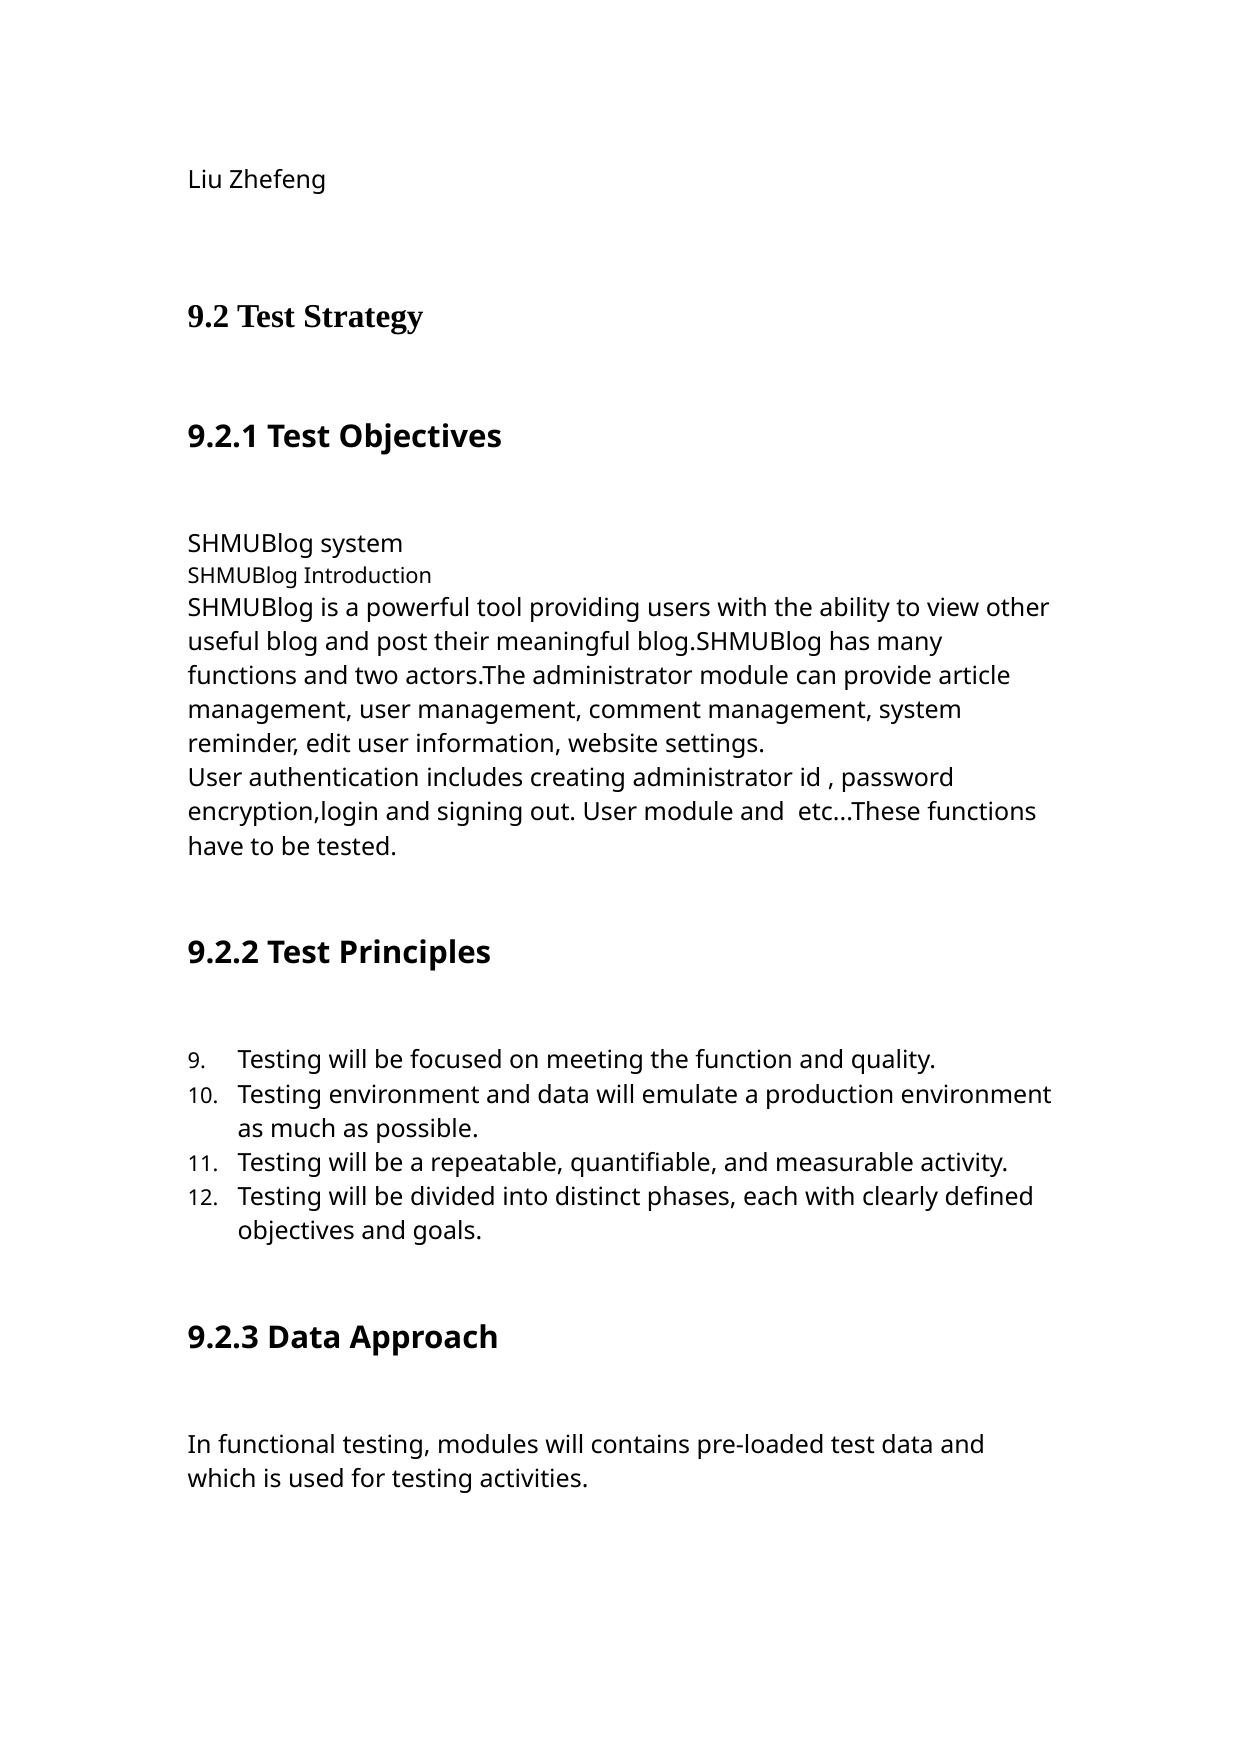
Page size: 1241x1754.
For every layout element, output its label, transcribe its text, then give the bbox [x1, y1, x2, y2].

text User authentication includes creating administrator id , password encryption,login and signing out. User module and etc...These functions have to be tested. [187, 760, 1053, 862]
subtitle 9.2 Test Strategy [187, 283, 1053, 348]
text Liu Zhefeng [187, 162, 1053, 196]
text SHMUBlog is a powerful tool providing users with the ability to view other useful blog and post their meaningful blog.SHMUBlog has many functions and two actors.The administrator module can provide article management, user management, comment management, system reminder, edit user information, website settings. [187, 590, 1053, 760]
text SHMUBlog Introduction [187, 560, 1053, 590]
subtitle 9.2.1 Test Objectives [187, 403, 1053, 468]
list Testing environment and data will emulate a production environment as much as possible. [187, 1076, 1053, 1144]
list Testing will be focused on meeting the function and quality. [187, 1042, 1053, 1076]
list Testing will be a repeatable, quantifiable, and measurable activity. [187, 1144, 1053, 1178]
text In functional testing, modules will contains pre-loaded test data and which is used for testing activities. [187, 1427, 1053, 1495]
list Testing will be divided into distinct phases, each with clearly defined objectives and goals. [187, 1178, 1053, 1247]
subtitle 9.2.3 Data Approach [187, 1303, 1053, 1368]
subtitle 9.2.2 Test Principles [187, 919, 1053, 984]
text SHMUBlog system [187, 526, 1053, 560]
